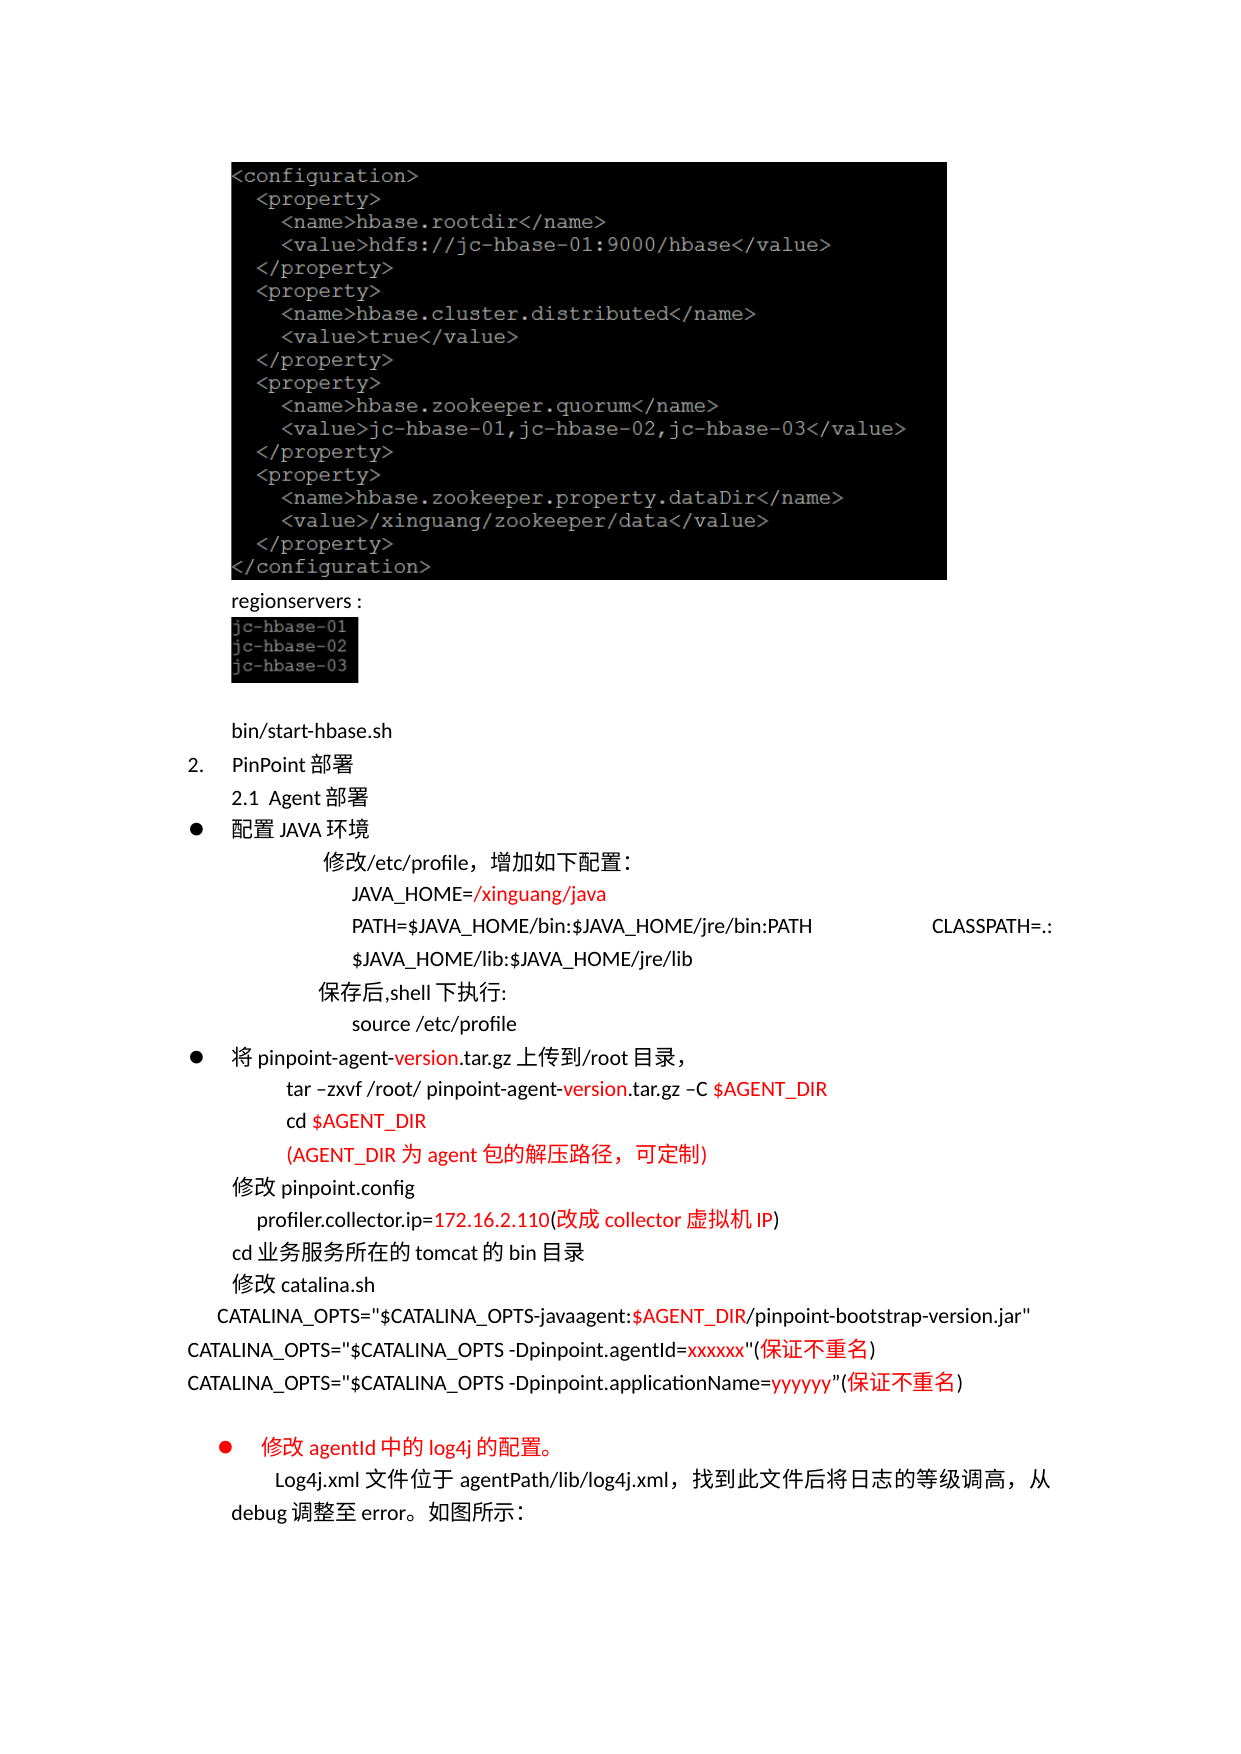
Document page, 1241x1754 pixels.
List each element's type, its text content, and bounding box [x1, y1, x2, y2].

list 修改agentId中的log4j的配置。 [217, 1429, 1053, 1462]
picture [231, 162, 947, 580]
text (AGENT_DIR 为agent包的解压路径，可定制) [187, 1137, 1053, 1169]
text CATALINA_OPTS="$CATALINA_OPTS-javaagent:$AGENT_DIR/pinpoint-bootstrap-version.jar" [187, 1299, 1053, 1332]
list bin/start-hbase.sh [187, 714, 1053, 747]
text CATALINA_OPTS="$CATALINA_OPTS -Dpinpoint.applicationName=yyyyyy”(保证不重名) [187, 1364, 1053, 1397]
text 修改/etc/profile，增加如下配置： [247, 844, 1053, 877]
text CATALINA_OPTS="$CATALINA_OPTS -Dpinpoint.agentId=xxxxxx"(保证不重名) [187, 1332, 1053, 1364]
list PinPoint部署 [187, 747, 1053, 779]
list JAVA_HOME=/xinguang/java PATH=$JAVA_HOME/bin:$JAVA_HOME/jre/bin:PATH CLASSPATH=.:$JAVA_HOME/lib:$JAVA_HOME/jre/lib [352, 877, 1053, 974]
text 修改 catalina.sh [187, 1267, 1053, 1299]
list Agent部署 [231, 779, 1053, 812]
text cd $AGENT_DIR [187, 1104, 1053, 1137]
picture [231, 617, 359, 683]
text source /etc/profile [187, 1007, 1053, 1039]
list regionservers : [187, 584, 1053, 617]
text profiler.collector.ip=172.16.2.110(改成collector虚拟机IP) [187, 1202, 1053, 1234]
text 修改 pinpoint.config [187, 1169, 1053, 1202]
list 将pinpoint-agent-version.tar.gz 上传到/root目录， [187, 1039, 1053, 1072]
text 保存后,shell下执行: [187, 974, 1053, 1007]
text tar –zxvf /root/ pinpoint-agent-version.tar.gz –C $AGENT_DIR [187, 1072, 1053, 1104]
list 配置JAVA环境 [187, 812, 1053, 844]
text cd 业务服务所在的tomcat的bin目录 [187, 1234, 1053, 1267]
text Log4j.xml文件位于agentPath/lib/log4j.xml，找到此文件后将日志的等级调高，从debug调整至error。如图所示： [231, 1462, 1053, 1527]
